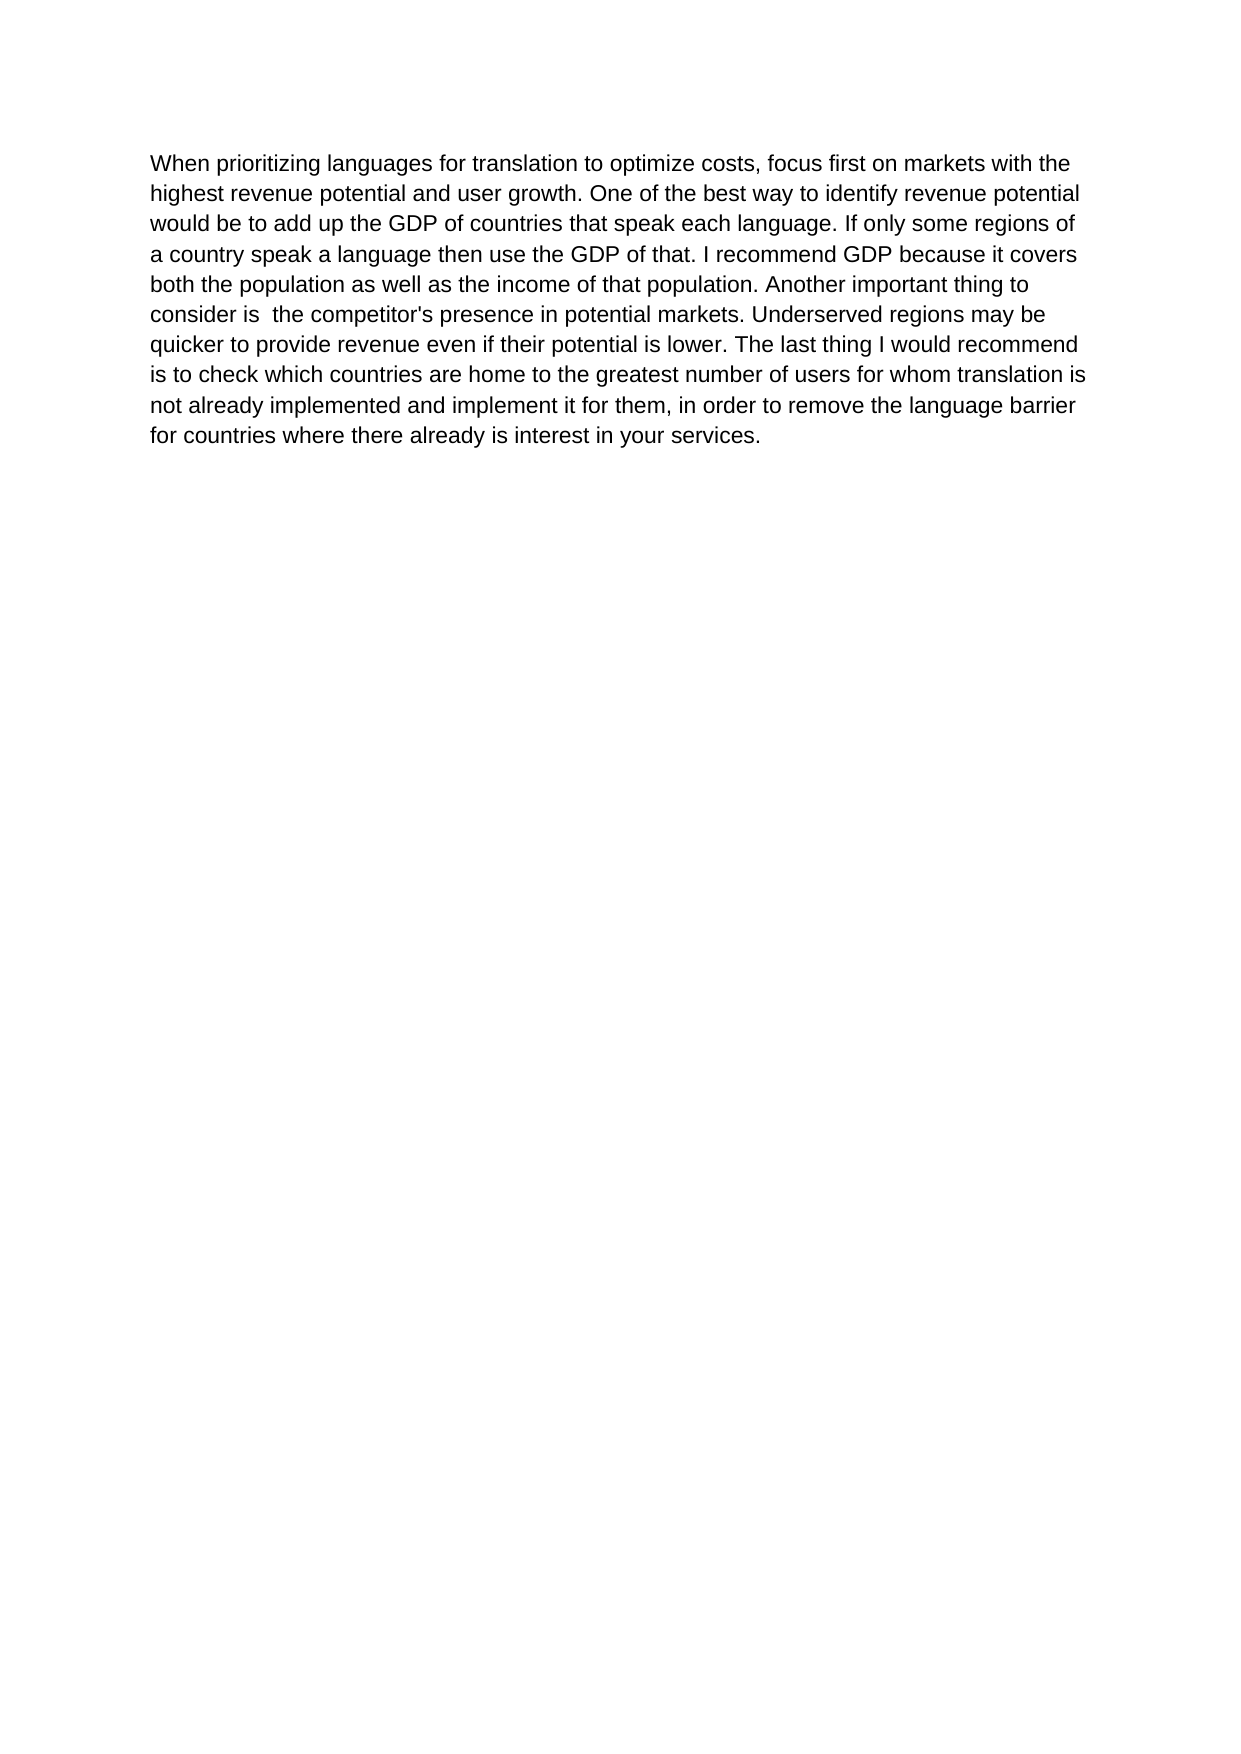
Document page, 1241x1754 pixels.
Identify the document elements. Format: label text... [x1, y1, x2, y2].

text When prioritizing languages for translation to optimize costs, focus first on markets with the highest revenue potential and user growth. One of the best way to identify revenue potential would be to add up the GDP of countries that speak each language. If only some regions of a country speak a language then use the GDP of that. I recommend GDP because it covers both the population as well as the income of that population. Another important thing to consider is the competitor's presence in potential markets. Underserved regions may be quicker to provide revenue even if their potential is lower. The last thing I would recommend is to check which countries are home to the greatest number of users for whom translation is not already implemented and implement it for them, in order to remove the language barrier for countries where there already is interest in your services. [150, 150, 1090, 448]
